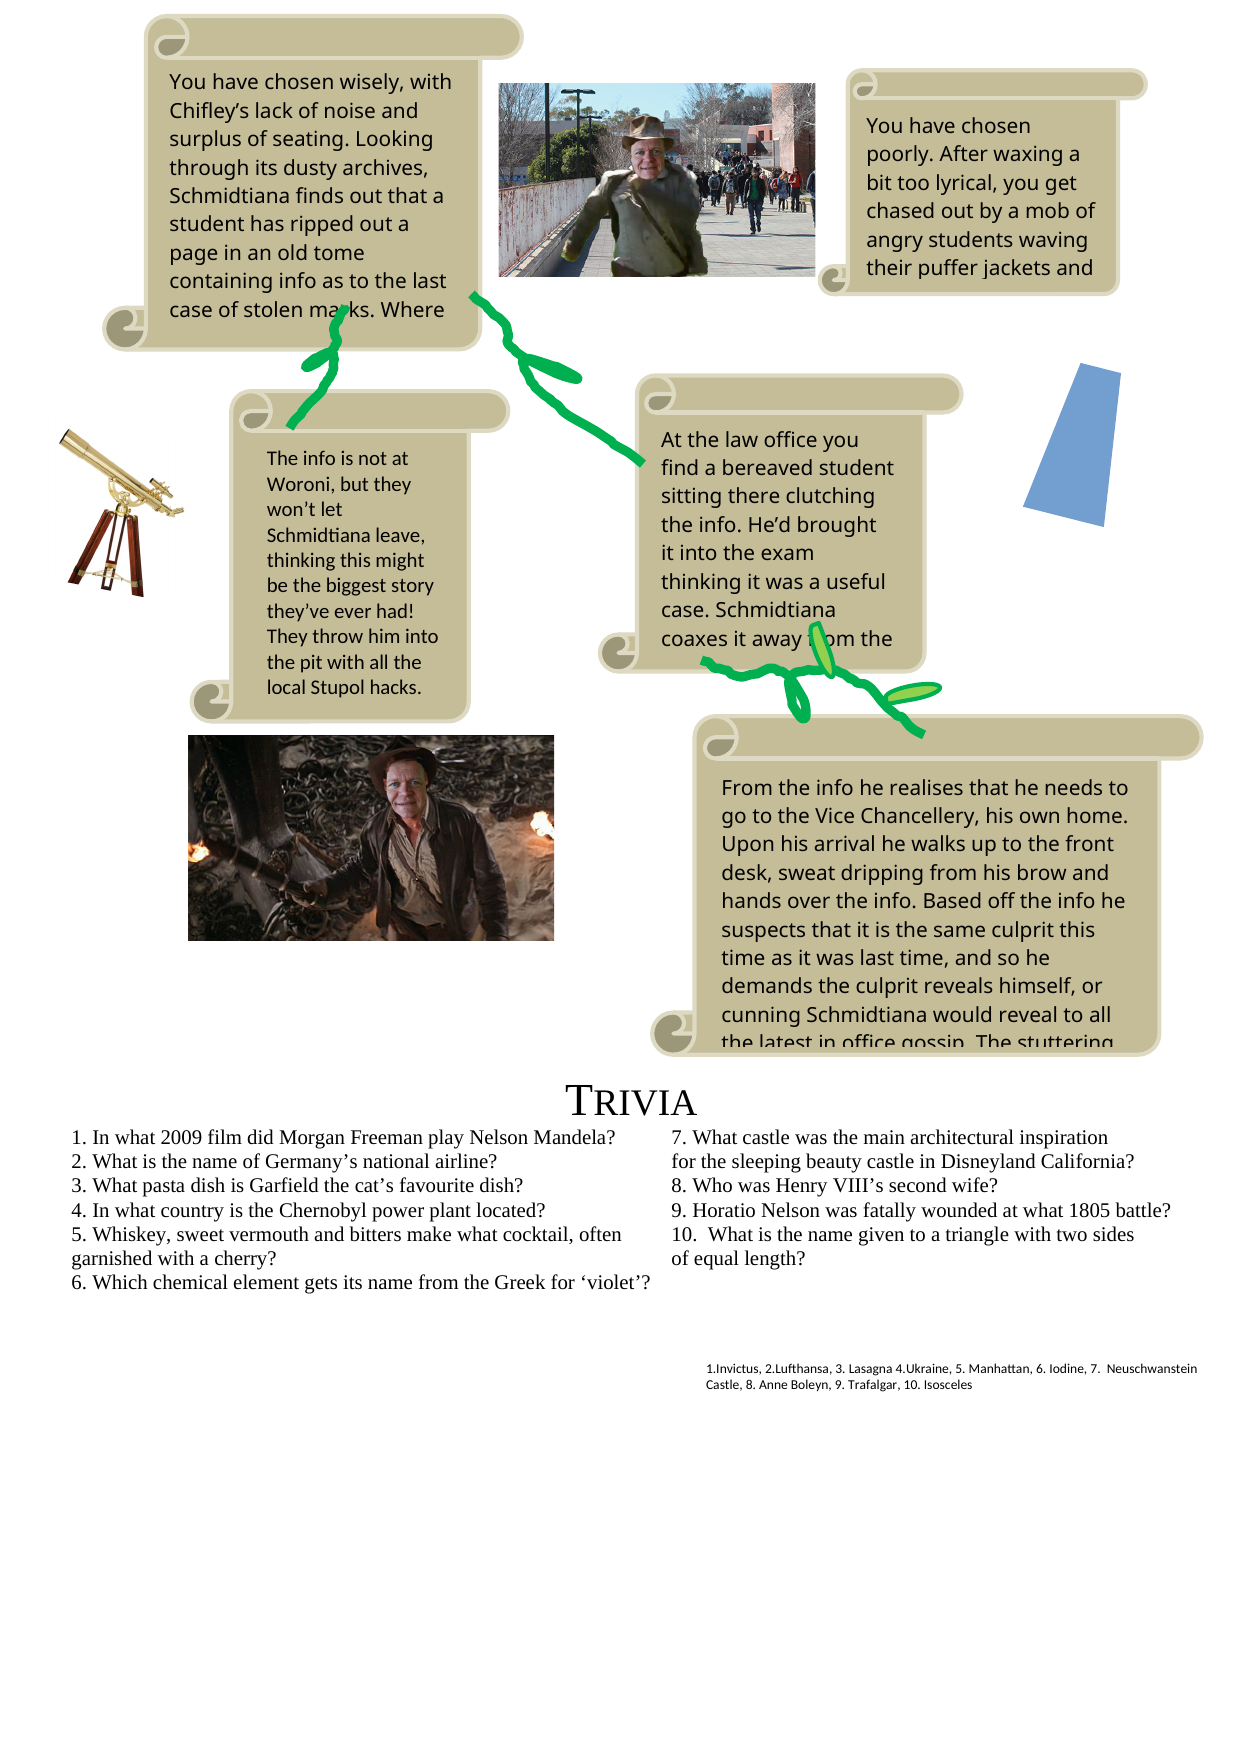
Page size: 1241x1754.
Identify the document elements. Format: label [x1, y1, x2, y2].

picture [17, 411, 214, 605]
picture [498, 83, 816, 277]
picture [188, 735, 555, 941]
